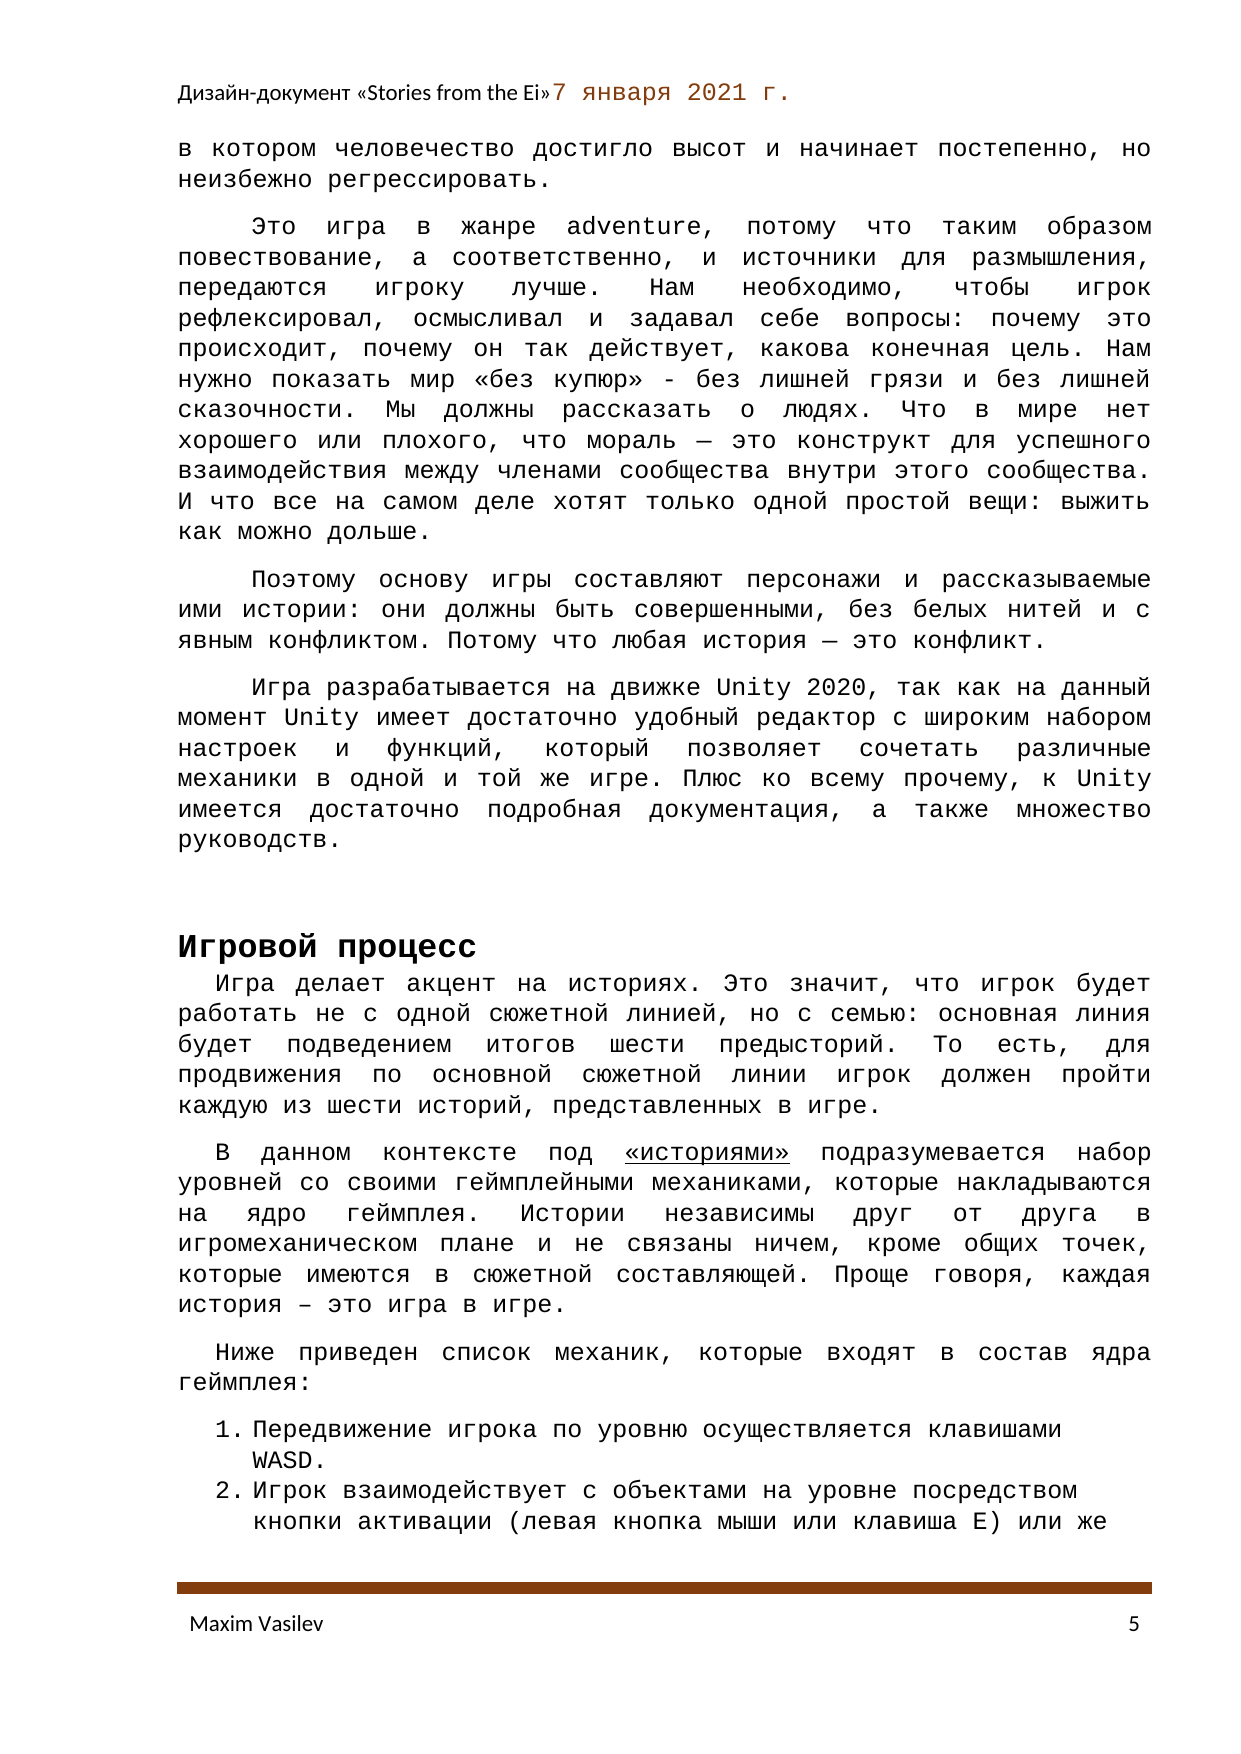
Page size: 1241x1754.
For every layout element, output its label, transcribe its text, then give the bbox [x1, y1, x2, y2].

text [177, 136, 1152, 195]
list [215, 1478, 1152, 1537]
list Передвижение игрока по уровню осуществляется клавишами WASD. [215, 1417, 1152, 1476]
text Игра делает акцент на историях. Это значит, что игрок будет работать не с одной сюжетной линией, но с семью: основная линия будет подведением итогов шести предысторий. То есть, для продвижения по основной сюжетной линии игрок должен пройти каждую из шести историй, представленных в игре. [177, 970, 1152, 1121]
text Ниже приведен список механик, которые входят в состав ядра геймплея: [177, 1339, 1152, 1398]
text Игра разрабатывается на движке Unity 2020, так как на данный момент Unity имеет достаточно удобный редактор с широким набором настроек и функций, который позволяет сочетать различные механики в одной и той же игре. Плюс ко всему прочему, к Unity имеется достаточно подробная документация, а также множество руководств. [177, 674, 1152, 855]
text Поэтому основу игры составляют персонажи и рассказываемые ими истории: они должны быть совершенными, без белых нитей и с явным конфликтом. Потому что любая история — это конфликт. [177, 566, 1152, 656]
text В данном контексте под «историями» подразумевается набор уровней со своими геймплейными механиками, которые накладываются на ядро геймплея. Истории независимы друг от друга в игромеханическом плане и не связаны ничем, кроме общих точек, которые имеются в сюжетной составляющей. Проще говоря, каждая история – это игра в игре. [177, 1139, 1152, 1320]
text Это игра в жанре adventure, потому что таким образом повествование, а соответственно, и источники для размышления, передаются игроку лучше. Нам необходимо, чтобы игрок рефлексировал, осмысливал и задавал себе вопросы: почему это происходит, почему он так действует, какова конечная цель. Нам нужно показать мир «без купюр» - без лишней грязи и без лишней сказочности. Мы должны рассказать о людях. Что в мире нет хорошего или плохого, что мораль — это конструкт для успешного взаимодействия между членами сообщества внутри этого сообщества. И что все на самом деле хотят только одной простой вещи: выжить как можно дольше. [177, 214, 1152, 547]
subtitle Игровой процесс [177, 929, 1152, 967]
